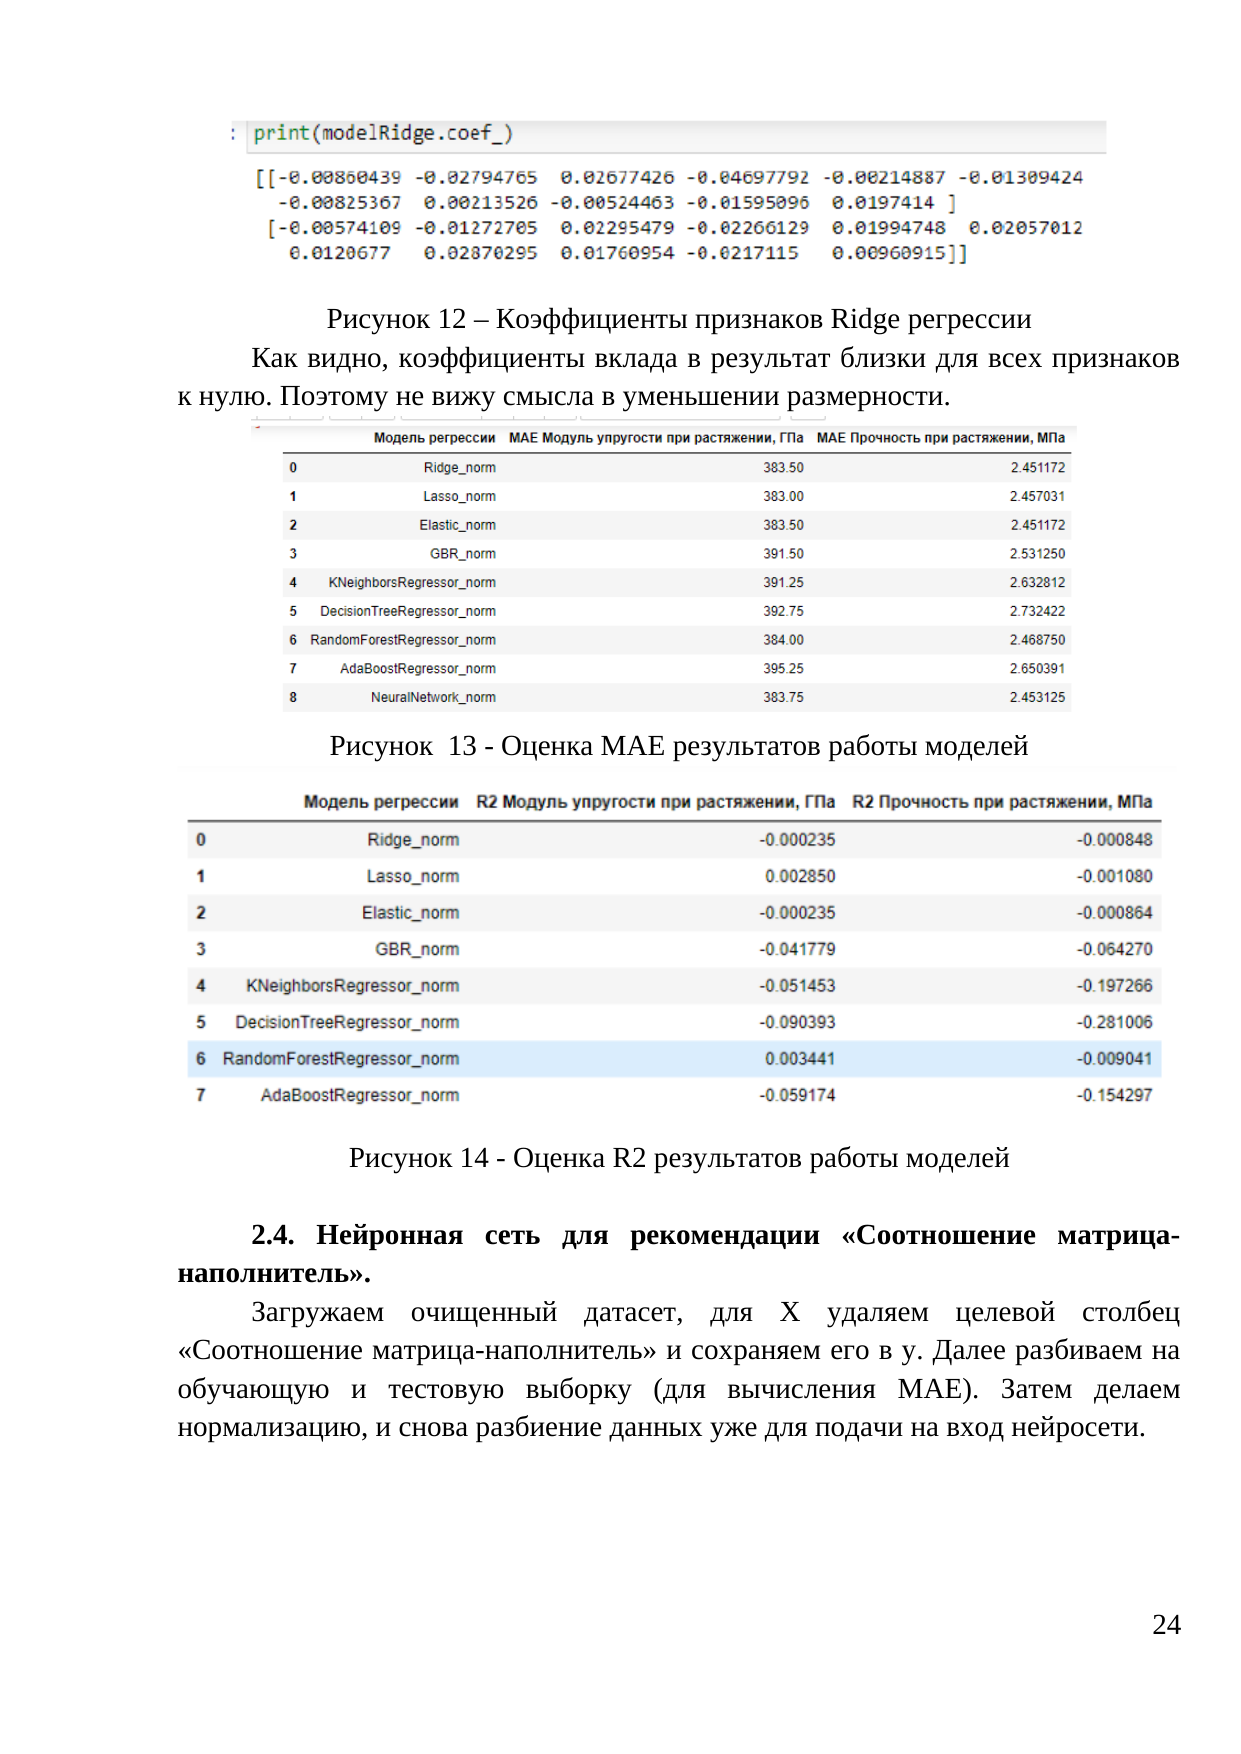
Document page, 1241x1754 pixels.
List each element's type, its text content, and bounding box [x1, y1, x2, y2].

text Как видно, коэффициенты вклада в результат близки для всех признаков к нулю. Поэтому не вижу смысла в уменьшении размерности. [177, 340, 1181, 412]
text 2.4. Нейронная сеть для рекомендации «Соотношение матрица-наполнитель». [177, 1217, 1181, 1289]
picture [251, 416, 1089, 723]
text Рисунок 13 - Оценка MAE результатов работы моделей [177, 728, 1181, 761]
picture [231, 118, 1127, 297]
picture [177, 766, 1182, 1135]
text Загружаем очищенный датасет, для X удаляем целевой столбец «Соотношение матрица-наполнитель» и сохраняем его в у. Далее разбиваем на обучающую и тестовую выборку (для вычисления MAE). Затем делаем нормализацию, и снова разбиение данных уже для подачи на вход нейросети. [177, 1294, 1181, 1443]
text Рисунок 12 – Коэффициенты признаков Ridge регрессии [177, 301, 1181, 335]
text Рисунок 14 - Оценка R2 результатов работы моделей [177, 1140, 1181, 1173]
